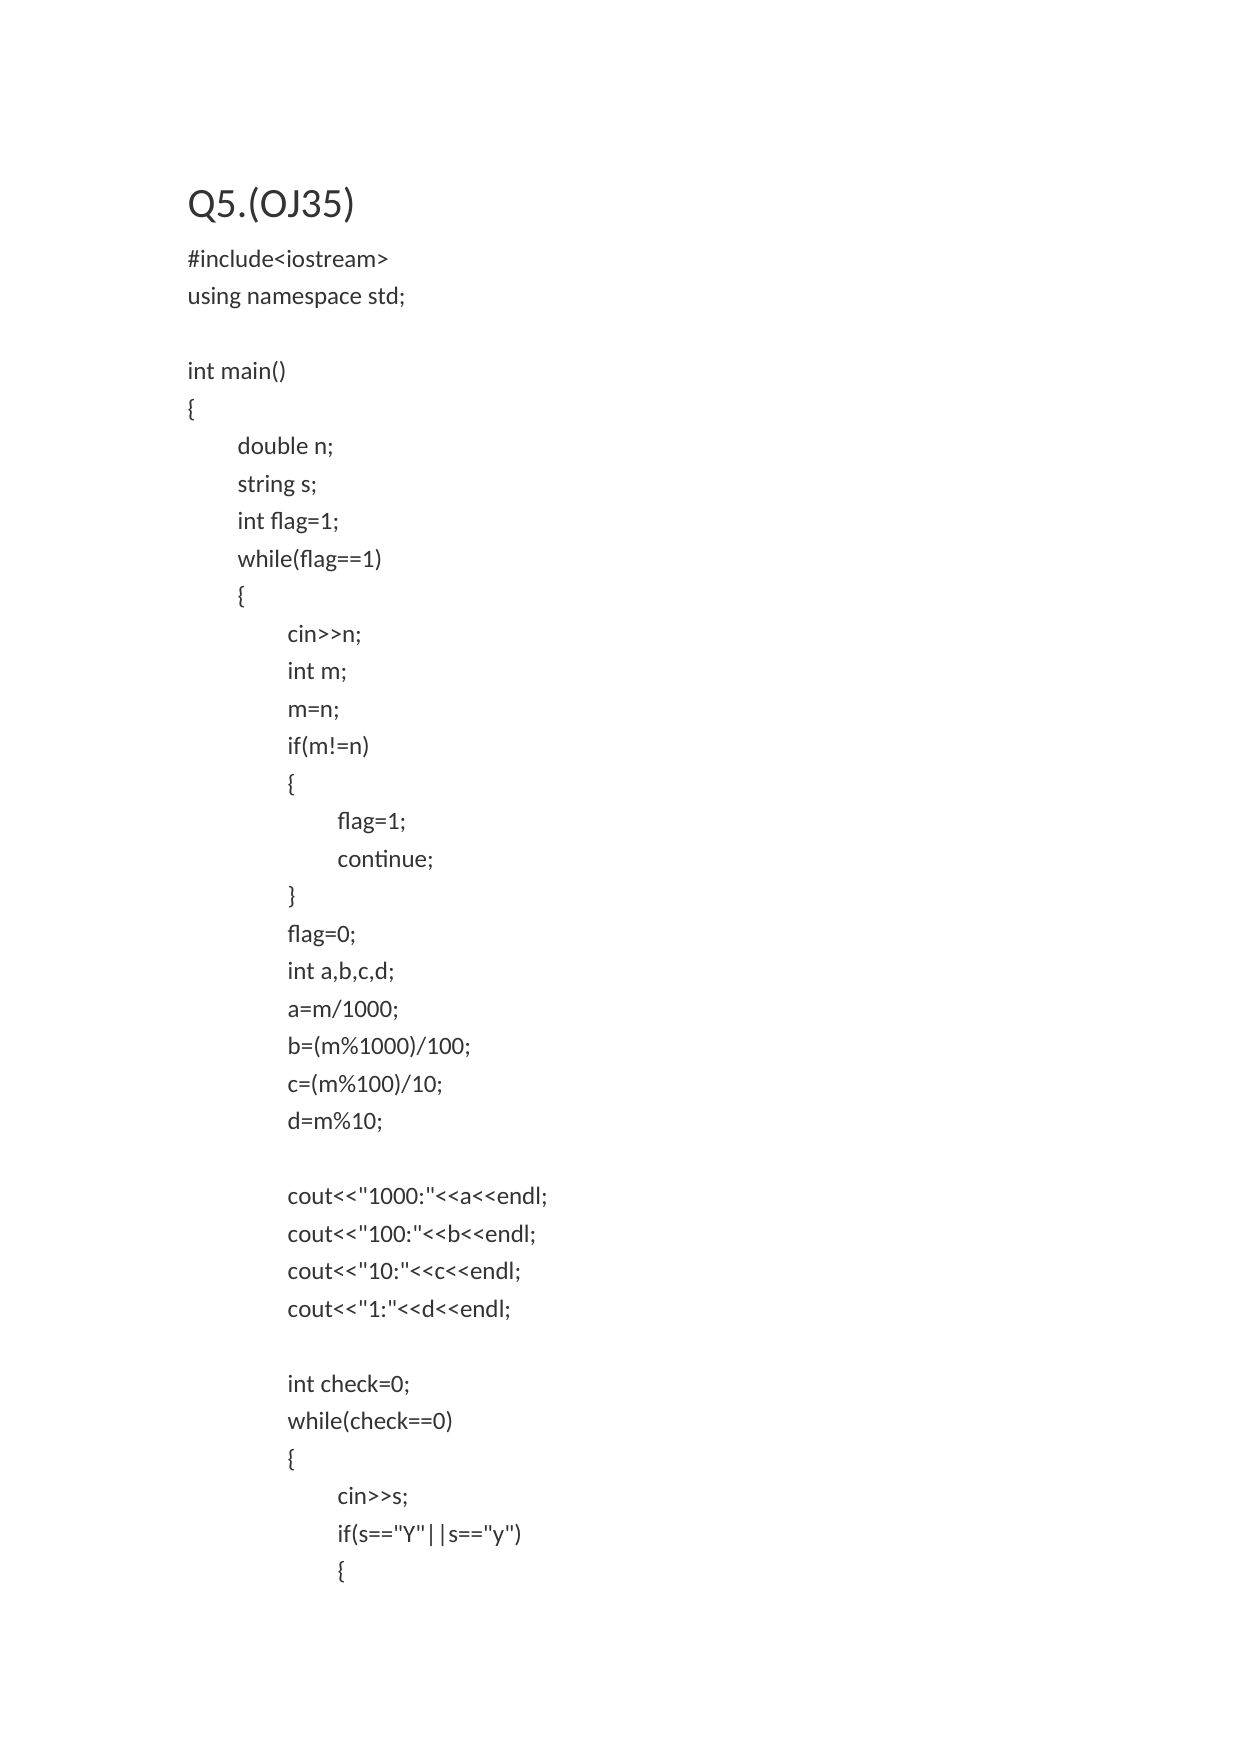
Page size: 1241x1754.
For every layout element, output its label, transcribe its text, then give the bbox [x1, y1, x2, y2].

text m=n; [187, 689, 1053, 727]
text using namespace std; [187, 277, 1053, 314]
text { [187, 389, 1053, 427]
text int main() [187, 352, 1053, 389]
text cout<<"10:"<<c<<endl; [187, 1252, 1053, 1289]
text flag=1; [187, 802, 1053, 839]
text cout<<"1000:"<<a<<endl; [187, 1177, 1053, 1214]
text } [187, 877, 1053, 914]
text continue; [187, 839, 1053, 877]
text while(check==0) [187, 1402, 1053, 1439]
text d=m%10; [187, 1102, 1053, 1139]
text { [187, 764, 1053, 802]
text a=m/1000; [187, 989, 1053, 1027]
text string s; [187, 464, 1053, 502]
text { [187, 577, 1053, 614]
text flag=0; [187, 914, 1053, 952]
text Q5.(OJ35) [187, 164, 1053, 239]
text int m; [187, 652, 1053, 689]
text int check=0; [187, 1364, 1053, 1402]
text int a,b,c,d; [187, 952, 1053, 989]
text b=(m%1000)/100; [187, 1027, 1053, 1064]
text if(m!=n) [187, 727, 1053, 764]
text int flag=1; [187, 502, 1053, 539]
text { [187, 1552, 1053, 1589]
text cout<<"1:"<<d<<endl; [187, 1289, 1053, 1327]
text if(s=="Y"||s=="y") [187, 1514, 1053, 1552]
text c=(m%100)/10; [187, 1064, 1053, 1102]
text #include<iostream> [187, 239, 1053, 277]
text cout<<"100:"<<b<<endl; [187, 1214, 1053, 1252]
text cin>>s; [187, 1477, 1053, 1514]
text { [187, 1439, 1053, 1477]
text double n; [187, 427, 1053, 464]
text cin>>n; [187, 614, 1053, 652]
text while(flag==1) [187, 539, 1053, 577]
